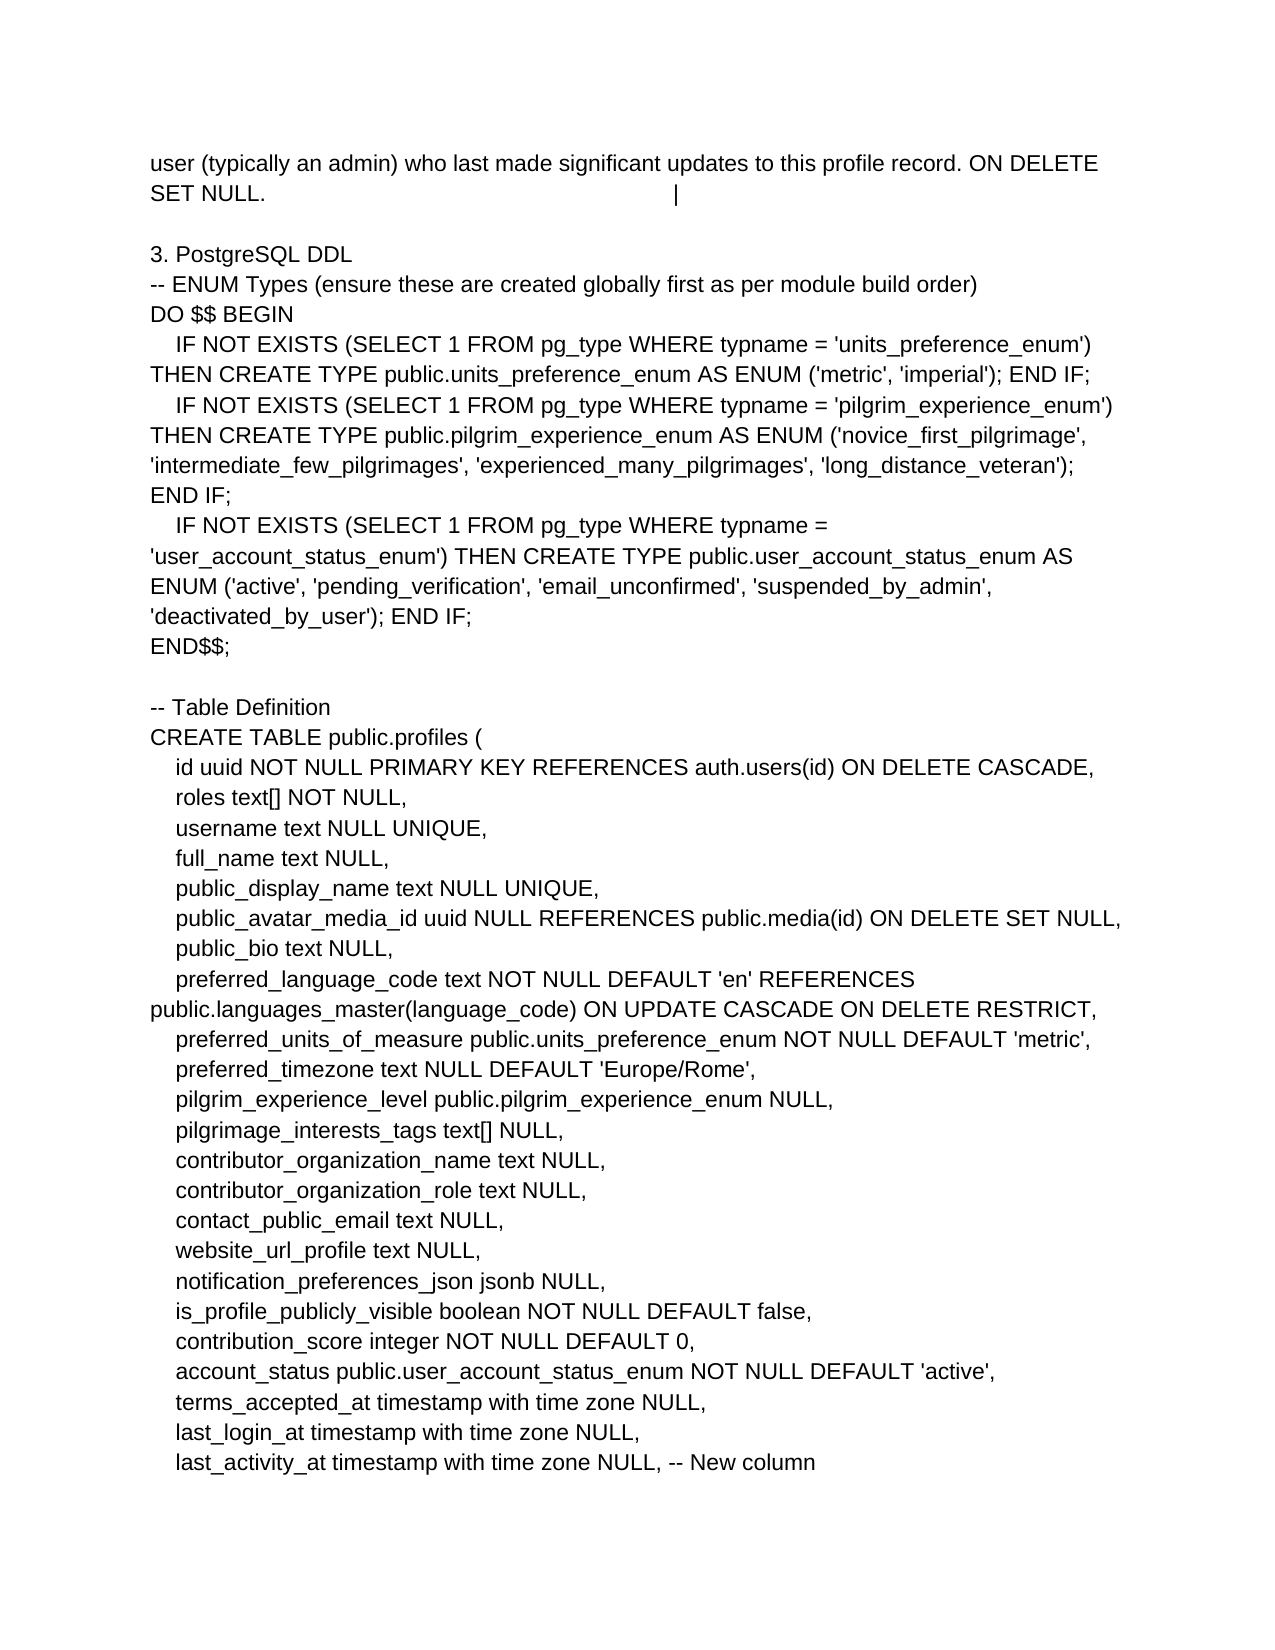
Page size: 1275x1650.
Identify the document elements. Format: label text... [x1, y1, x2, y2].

text IF NOT EXISTS (SELECT 1 FROM pg_type WHERE typname = 'user_account_status_enum') THEN CREATE TYPE public.user_account_status_enum AS ENUM ('active', 'pending_verification', 'email_unconfirmed', 'suspended_by_admin', 'deactivated_by_user'); END IF; [150, 512, 1125, 629]
text id uuid NOT NULL PRIMARY KEY REFERENCES auth.users(id) ON DELETE CASCADE, [150, 754, 1125, 781]
text notification_preferences_json jsonb NULL, [150, 1268, 1125, 1294]
text public_bio text NULL, [150, 935, 1125, 962]
text last_activity_at timestamp with time zone NULL, -- New column [150, 1449, 1125, 1475]
text is_profile_publicly_visible boolean NOT NULL DEFAULT false, [150, 1298, 1125, 1324]
text website_url_profile text NULL, [150, 1237, 1125, 1264]
text DO $$ BEGIN [150, 301, 1125, 327]
text -- Table Definition [150, 694, 1125, 720]
text contribution_score integer NOT NULL DEFAULT 0, [150, 1328, 1125, 1354]
text IF NOT EXISTS (SELECT 1 FROM pg_type WHERE typname = 'units_preference_enum') THEN CREATE TYPE public.units_preference_enum AS ENUM ('metric', 'imperial'); END IF; [150, 331, 1125, 388]
text full_name text NULL, [150, 845, 1125, 871]
text 3. PostgreSQL DDL [150, 241, 1125, 267]
text pilgrimage_interests_tags text[] NULL, [150, 1117, 1125, 1143]
text END$$; [150, 633, 1125, 660]
text -- ENUM Types (ensure these are created globally first as per module build order) [150, 271, 1125, 297]
text preferred_units_of_measure public.units_preference_enum NOT NULL DEFAULT 'metric', [150, 1026, 1125, 1052]
text CREATE TABLE public.profiles ( [150, 724, 1125, 750]
text username text NULL UNIQUE, [150, 814, 1125, 841]
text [150, 150, 1125, 207]
text roles text[] NOT NULL, [150, 784, 1125, 811]
text last_login_at timestamp with time zone NULL, [150, 1419, 1125, 1445]
text contact_public_email text NULL, [150, 1207, 1125, 1234]
text IF NOT EXISTS (SELECT 1 FROM pg_type WHERE typname = 'pilgrim_experience_enum') THEN CREATE TYPE public.pilgrim_experience_enum AS ENUM ('novice_first_pilgrimage', 'intermediate_few_pilgrimages', 'experienced_many_pilgrimages', 'long_distance_veteran'); END IF; [150, 392, 1125, 509]
text pilgrim_experience_level public.pilgrim_experience_enum NULL, [150, 1086, 1125, 1113]
text public_avatar_media_id uuid NULL REFERENCES public.media(id) ON DELETE SET NULL, [150, 905, 1125, 932]
text public_display_name text NULL UNIQUE, [150, 875, 1125, 901]
text contributor_organization_name text NULL, [150, 1147, 1125, 1173]
text terms_accepted_at timestamp with time zone NULL, [150, 1388, 1125, 1415]
text account_status public.user_account_status_enum NOT NULL DEFAULT 'active', [150, 1358, 1125, 1385]
text preferred_timezone text NULL DEFAULT 'Europe/Rome', [150, 1056, 1125, 1083]
text preferred_language_code text NOT NULL DEFAULT 'en' REFERENCES public.languages_master(language_code) ON UPDATE CASCADE ON DELETE RESTRICT, [150, 966, 1125, 1022]
text contributor_organization_role text NULL, [150, 1177, 1125, 1203]
